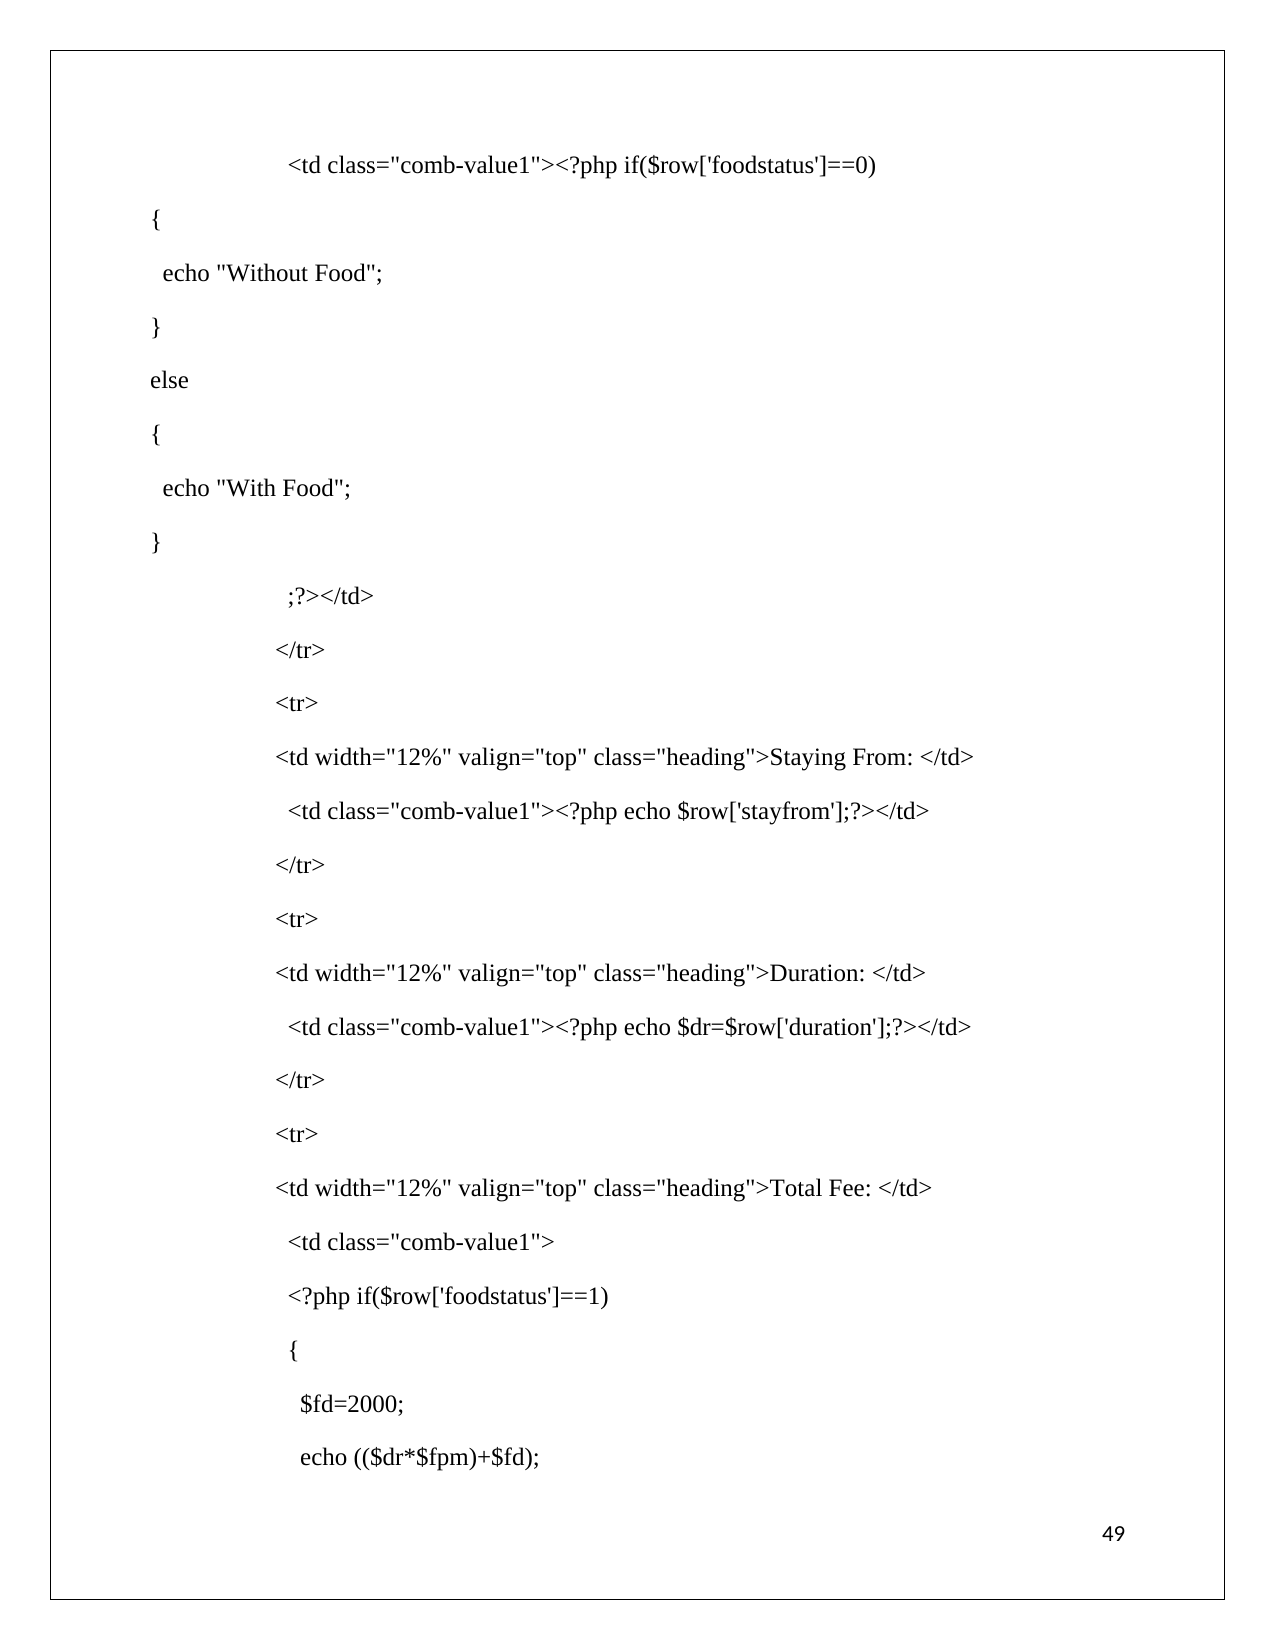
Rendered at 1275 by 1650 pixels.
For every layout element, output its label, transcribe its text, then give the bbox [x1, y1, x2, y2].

text </tr> [150, 635, 1125, 663]
text <td class="comb-value1"><?php echo $dr=$row['duration'];?></td> [150, 1012, 1125, 1040]
text else [150, 365, 1125, 394]
text { [150, 1335, 1125, 1363]
text <?php if($row['foodstatus']==1) [150, 1281, 1125, 1310]
text <td width="12%" valign="top" class="heading">Staying From: </td> [150, 742, 1125, 771]
text <td width="12%" valign="top" class="heading">Total Fee: </td> [150, 1173, 1125, 1202]
text </tr> [150, 1066, 1125, 1094]
text <tr> [150, 1119, 1125, 1148]
text <td class="comb-value1"><?php if($row['foodstatus']==0) [150, 150, 1125, 179]
text { [150, 419, 1125, 448]
text } [150, 527, 1125, 556]
text ;?></td> [150, 581, 1125, 609]
text { [150, 204, 1125, 233]
text <tr> [150, 904, 1125, 933]
text echo "With Food"; [150, 473, 1125, 502]
text $fd=2000; [150, 1389, 1125, 1417]
text } [150, 312, 1125, 340]
text <td class="comb-value1"> [150, 1227, 1125, 1256]
text echo (($dr*$fpm)+$fd); [150, 1442, 1125, 1471]
text echo "Without Food"; [150, 258, 1125, 286]
text </tr> [150, 850, 1125, 879]
text <tr> [150, 688, 1125, 717]
text <td class="comb-value1"><?php echo $row['stayfrom'];?></td> [150, 796, 1125, 825]
text <td width="12%" valign="top" class="heading">Duration: </td> [150, 958, 1125, 987]
